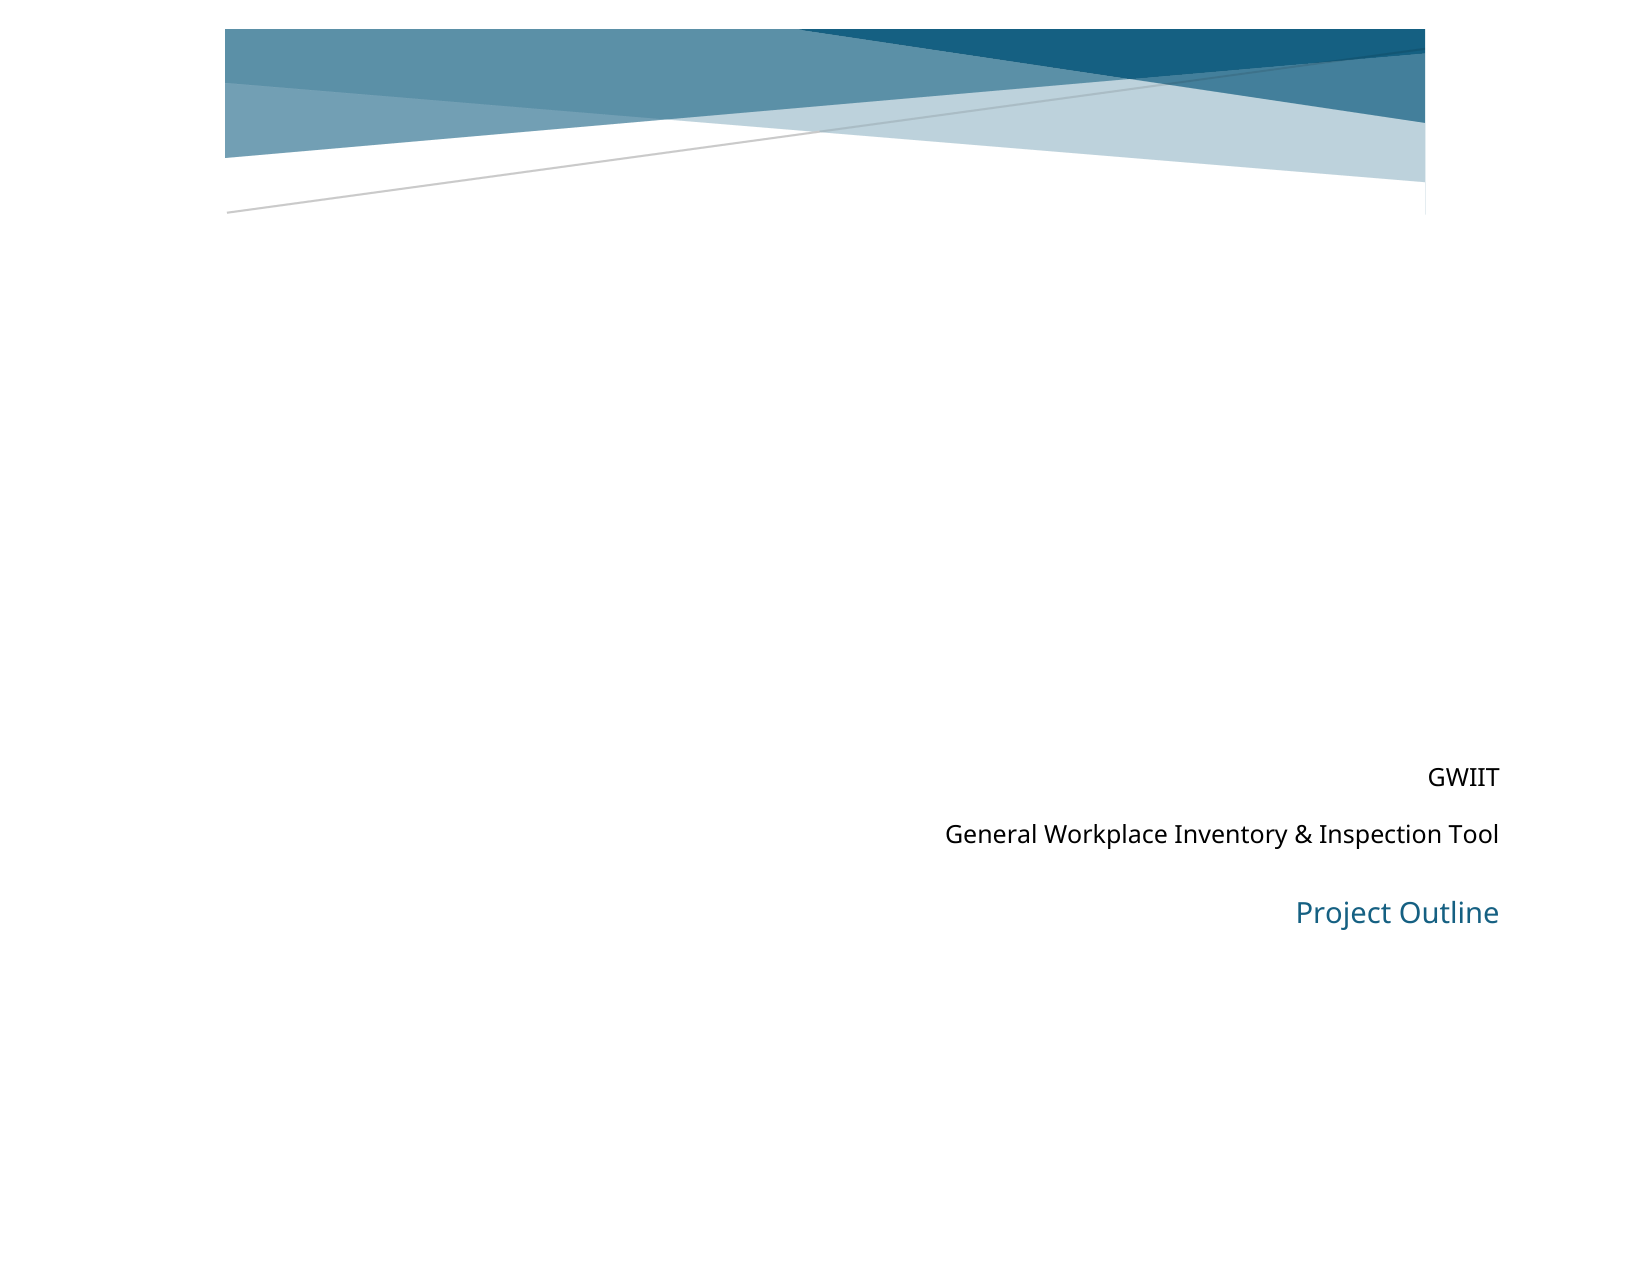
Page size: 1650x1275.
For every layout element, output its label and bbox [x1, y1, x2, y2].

picture [225, 29, 1425, 229]
